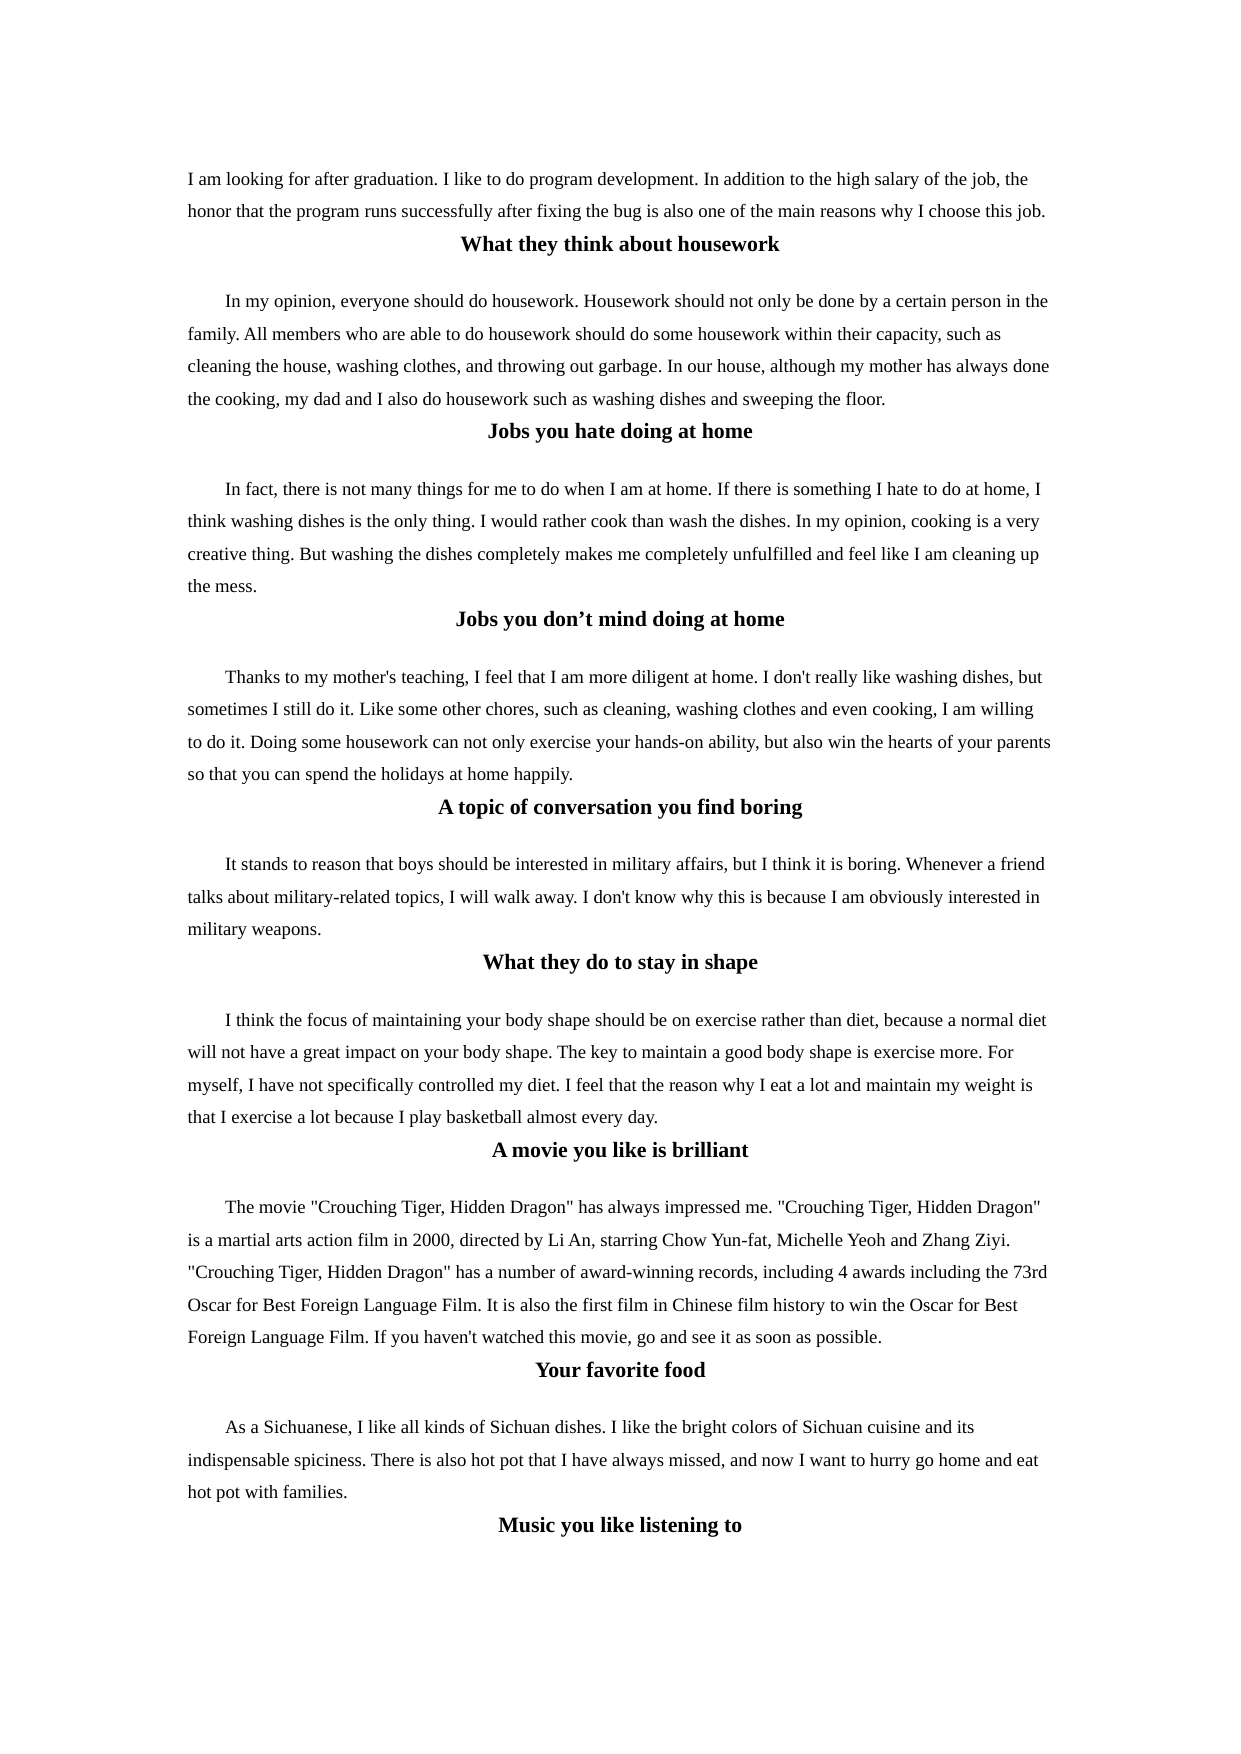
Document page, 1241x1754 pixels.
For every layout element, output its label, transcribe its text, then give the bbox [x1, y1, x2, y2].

text It stands to reason that boys should be interested in military affairs, but I think it is boring. Whenever a friend talks about military-related topics, I will walk away. I don't know why this is because I am obviously interested in military weapons. [187, 848, 1053, 945]
text A movie you like is brilliant [187, 1133, 1053, 1166]
text Your favorite food [187, 1353, 1053, 1386]
text Music you like listening to [187, 1508, 1053, 1541]
text The movie "Crouching Tiger, Hidden Dragon" has always impressed me. "Crouching Tiger, Hidden Dragon" is a martial arts action film in 2000, directed by Li An, starring Chow Yun-fat, Michelle Yeoh and Zhang Ziyi. "Crouching Tiger, Hidden Dragon" has a number of award-winning records, including 4 awards including the 73rd Oscar for Best Foreign Language Film. It is also the first film in Chinese film history to win the Oscar for Best Foreign Language Film. If you haven't watched this movie, go and see it as soon as possible. [187, 1191, 1053, 1353]
text A topic of conversation you find boring [187, 790, 1053, 823]
text As a Sichuanese, I like all kinds of Sichuan dishes. I like the bright colors of Sichuan cuisine and its indispensable spiciness. There is also hot pot that I have always missed, and now I want to hurry go home and eat hot pot with families. [187, 1411, 1053, 1508]
text What they do to stay in shape [187, 945, 1053, 978]
text I think the focus of maintaining your body shape should be on exercise rather than diet, because a normal diet will not have a great impact on your body shape. The key to maintain a good body shape is exercise more. For myself, I have not specifically controlled my diet. I feel that the reason why I eat a lot and maintain my weight is that I exercise a lot because I play basketball almost every day. [187, 1003, 1053, 1133]
text What they think about housework [187, 227, 1053, 259]
text In my opinion, everyone should do housework. Housework should not only be done by a certain person in the family. All members who are able to do housework should do some housework within their capacity, such as cleaning the house, washing clothes, and throwing out garbage. In our house, although my mother has always done the cooking, my dad and I also do housework such as washing dishes and sweeping the floor. [187, 285, 1053, 415]
text Thanks to my mother's teaching, I feel that I am more diligent at home. I don't really like washing dishes, but sometimes I still do it. Like some other chores, such as cleaning, washing clothes and even cooking, I am willing to do it. Doing some housework can not only exercise your hands-on ability, but also win the hearts of your parents so that you can spend the holidays at home happily. [187, 660, 1053, 790]
text In fact, there is not many things for me to do when I am at home. If there is something I hate to do at home, I think washing dishes is the only thing. I would rather cook than wash the dishes. In my opinion, cooking is a very creative thing. But washing the dishes completely makes me completely unfulfilled and feel like I am cleaning up the mess. [187, 472, 1053, 602]
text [187, 162, 1053, 227]
text Jobs you don’t mind doing at home [187, 602, 1053, 635]
text Jobs you hate doing at home [187, 415, 1053, 447]
